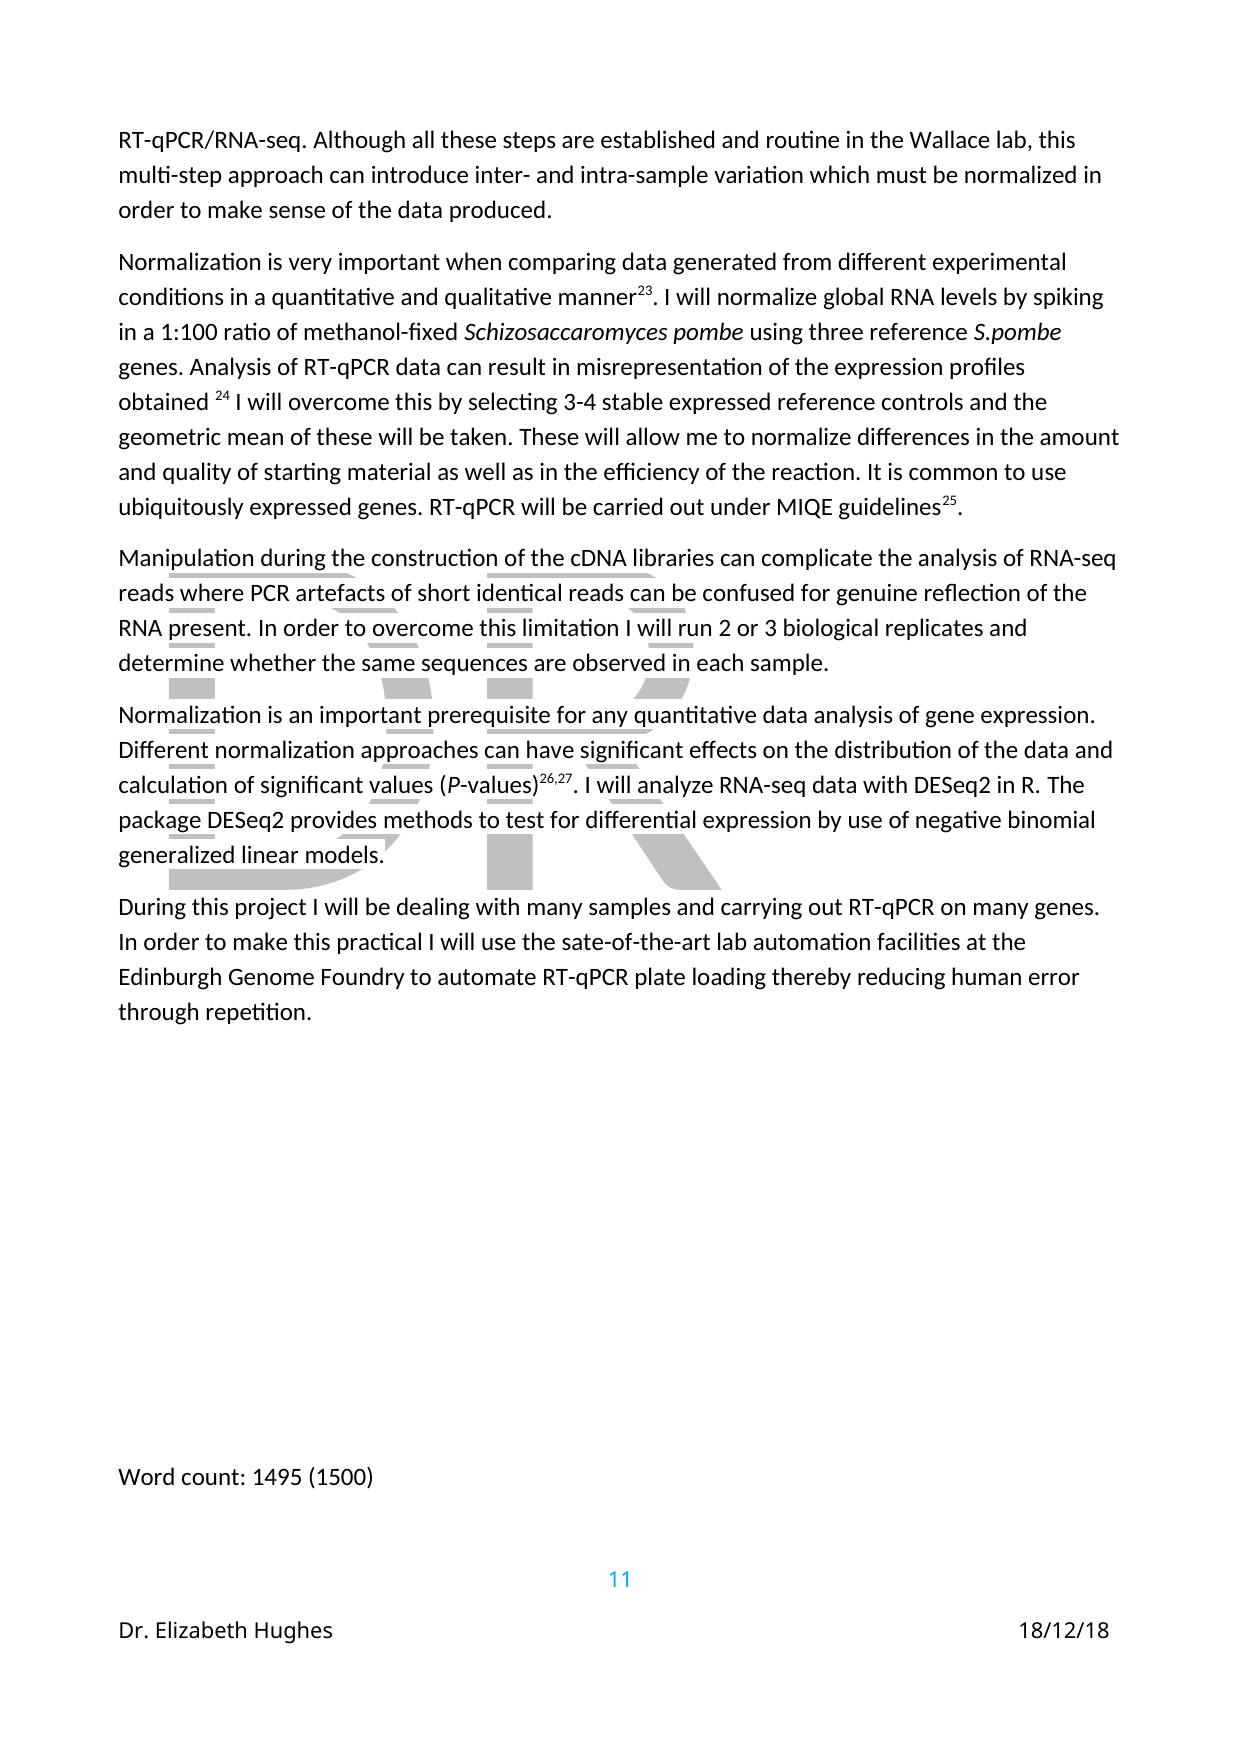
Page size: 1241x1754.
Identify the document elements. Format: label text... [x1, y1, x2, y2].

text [118, 124, 1122, 224]
text Normalization is an important prerequisite for any quantitative data analysis of gene expression. Different normalization approaches can have significant effects on the distribution of the data and calculation of significant values (P-values)26,27. I will analyze RNA-seq data with DESeq2 in R. The package DESeq2 provides methods to test for differential expression by use of negative binomial generalized linear models. [118, 699, 1122, 869]
text Manipulation during the construction of the cDNA libraries can complicate the analysis of RNA-seq reads where PCR artefacts of short identical reads can be confused for genuine reflection of the RNA present. In order to overcome this limitation I will run 2 or 3 biological replicates and determine whether the same sequences are observed in each sample. [118, 542, 1122, 678]
text During this project I will be dealing with many samples and carrying out RT-qPCR on many genes. In order to make this practical I will use the sate-of-the-art lab automation facilities at the Edinburgh Genome Foundry to automate RT-qPCR plate loading thereby reducing human error through repetition. [118, 891, 1122, 1026]
text Word count: 1495 (1500) [118, 1461, 1122, 1491]
text Normalization is very important when comparing data generated from different experimental conditions in a quantitative and qualitative manner23. I will normalize global RNA levels by spiking in a 1:100 ratio of methanol-fixed Schizosaccaromyces pombe using three reference S.pombe genes. Analysis of RT-qPCR data can result in misrepresentation of the expression profiles obtained 24 I will overcome this by selecting 3-4 stable expressed reference controls and the geometric mean of these will be taken. These will allow me to normalize differences in the amount and quality of starting material as well as in the efficiency of the reaction. It is common to use ubiquitously expressed genes. RT-qPCR will be carried out under MIQE guidelines25. [118, 246, 1122, 521]
